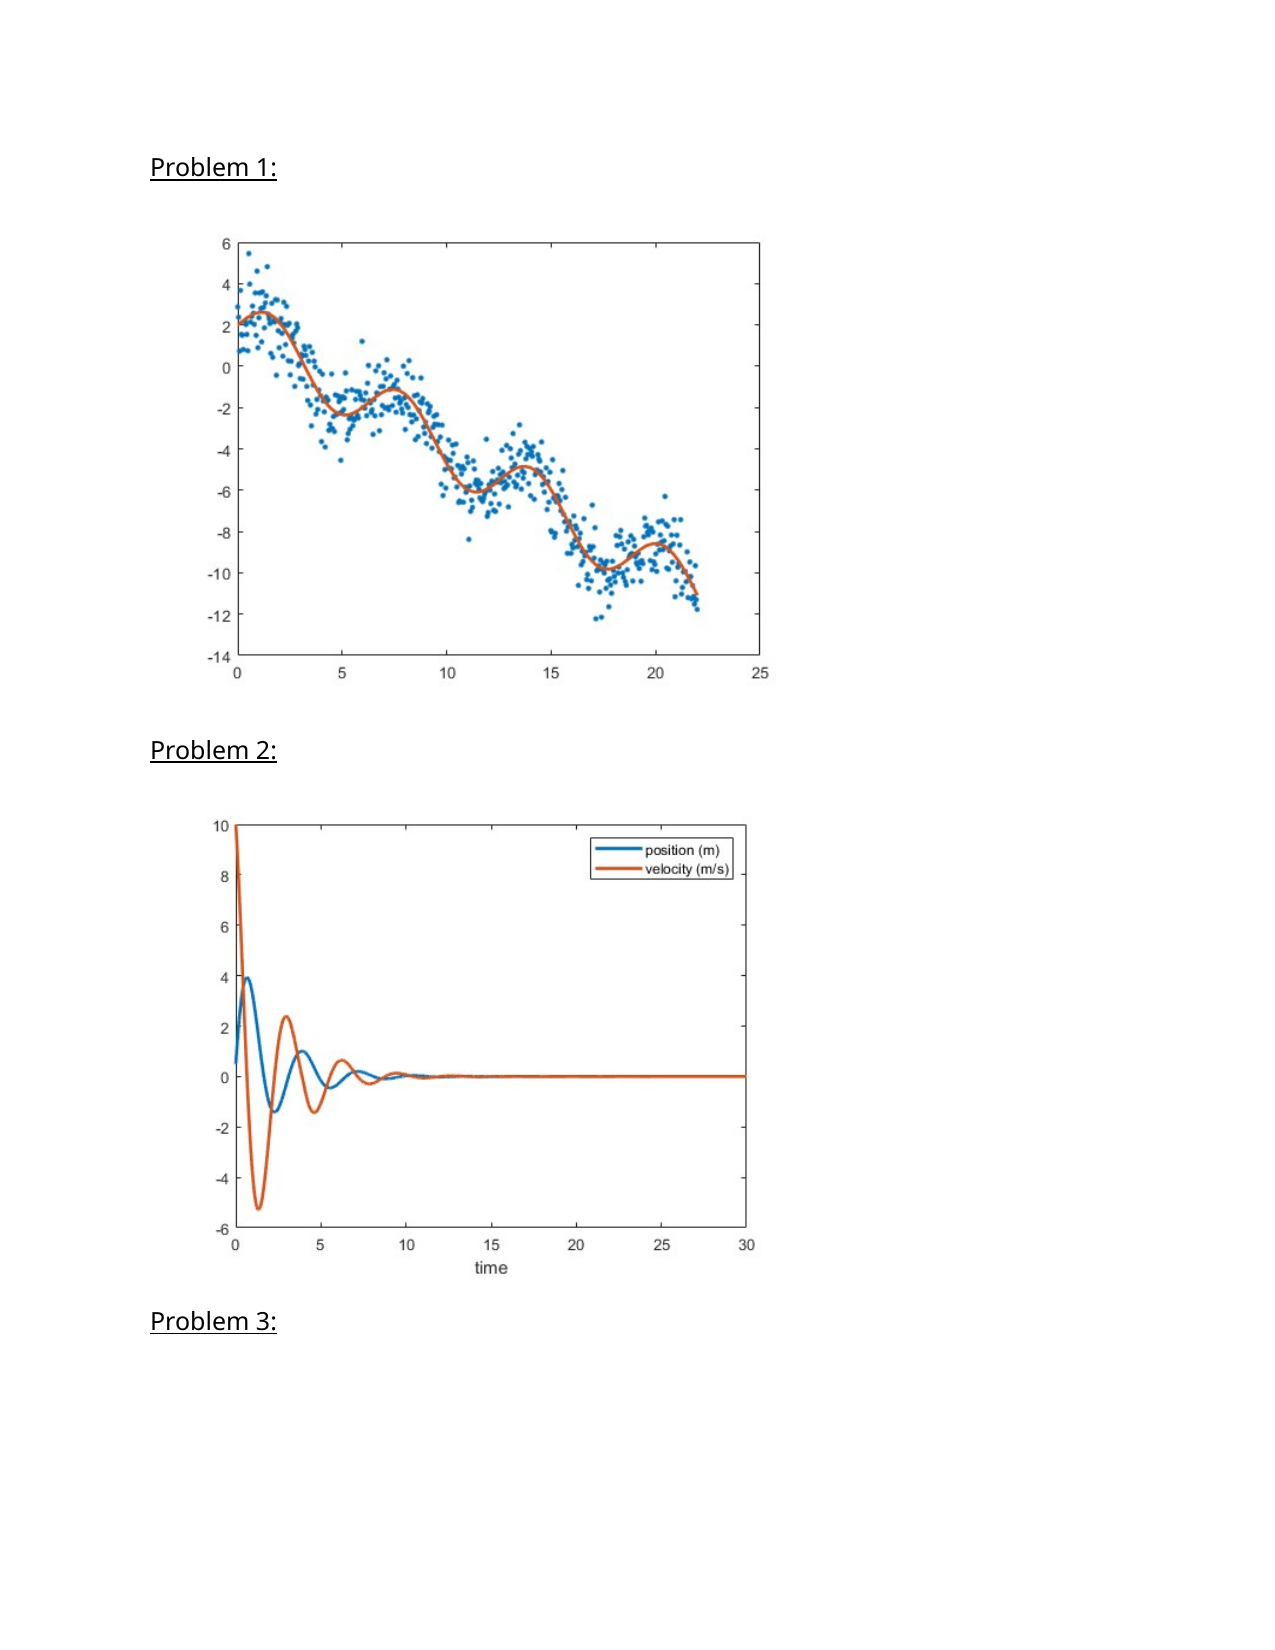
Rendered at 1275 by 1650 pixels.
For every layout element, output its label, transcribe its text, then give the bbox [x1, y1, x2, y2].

text Problem 3: [150, 1304, 1125, 1338]
text Problem 2: [150, 732, 1125, 767]
picture [150, 788, 809, 1282]
picture [150, 205, 824, 711]
text Problem 1: [150, 150, 1125, 184]
